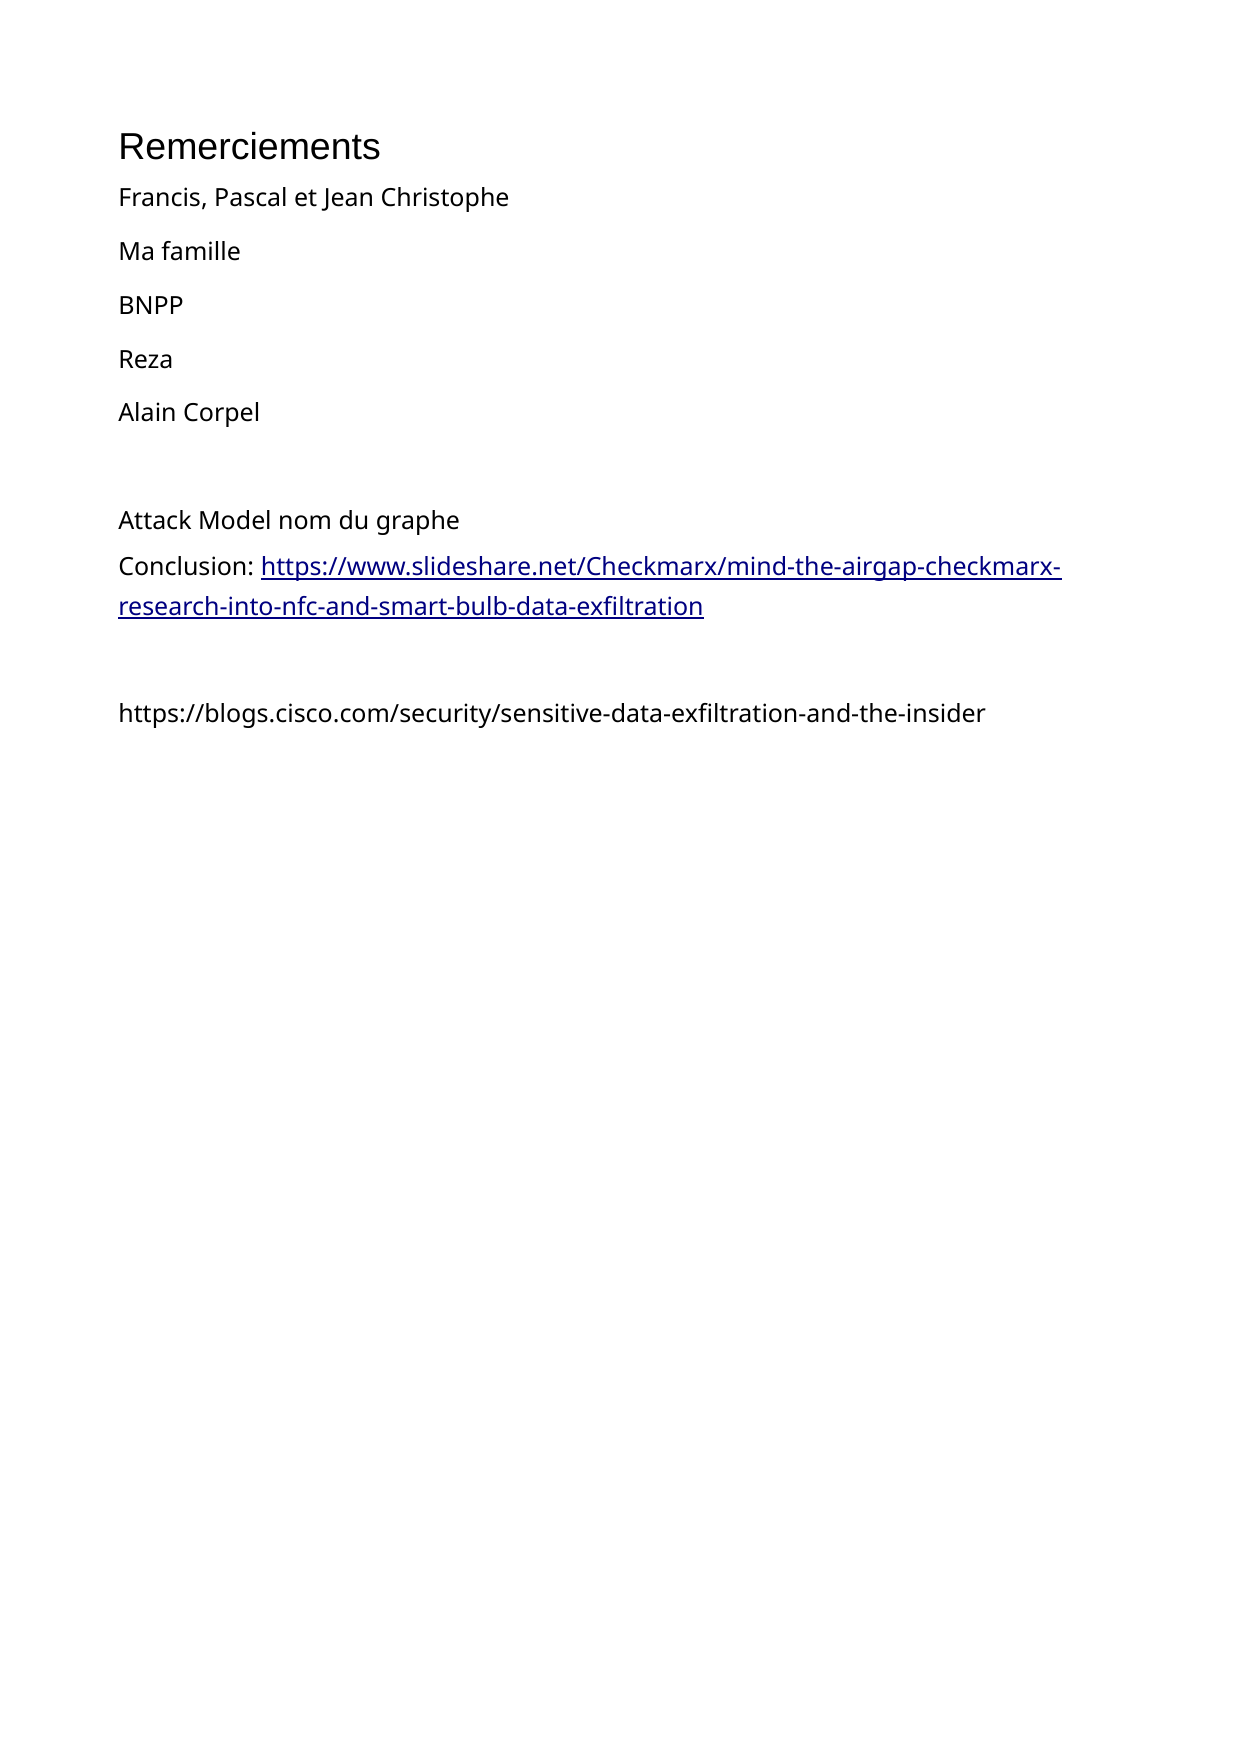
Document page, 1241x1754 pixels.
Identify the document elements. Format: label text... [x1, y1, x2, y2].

text Conclusion: https://www.slideshare.net/Checkmarx/mind-the-airgap-checkmarx-research-into-nfc-and-smart-bulb-data-exfiltration [118, 549, 1122, 622]
text Francis, Pascal et Jean Christophe [118, 180, 1122, 214]
text Reza [118, 341, 1122, 375]
subtitle Remerciements [118, 124, 1122, 167]
text Alain Corpel [118, 395, 1122, 429]
text BNPP [118, 287, 1122, 322]
text Ma famille [118, 234, 1122, 268]
text https://blogs.cisco.com/security/sensitive-data-exfiltration-and-the-insider [118, 696, 1122, 730]
subtitle Attack Model nom du graphe [118, 502, 1122, 537]
